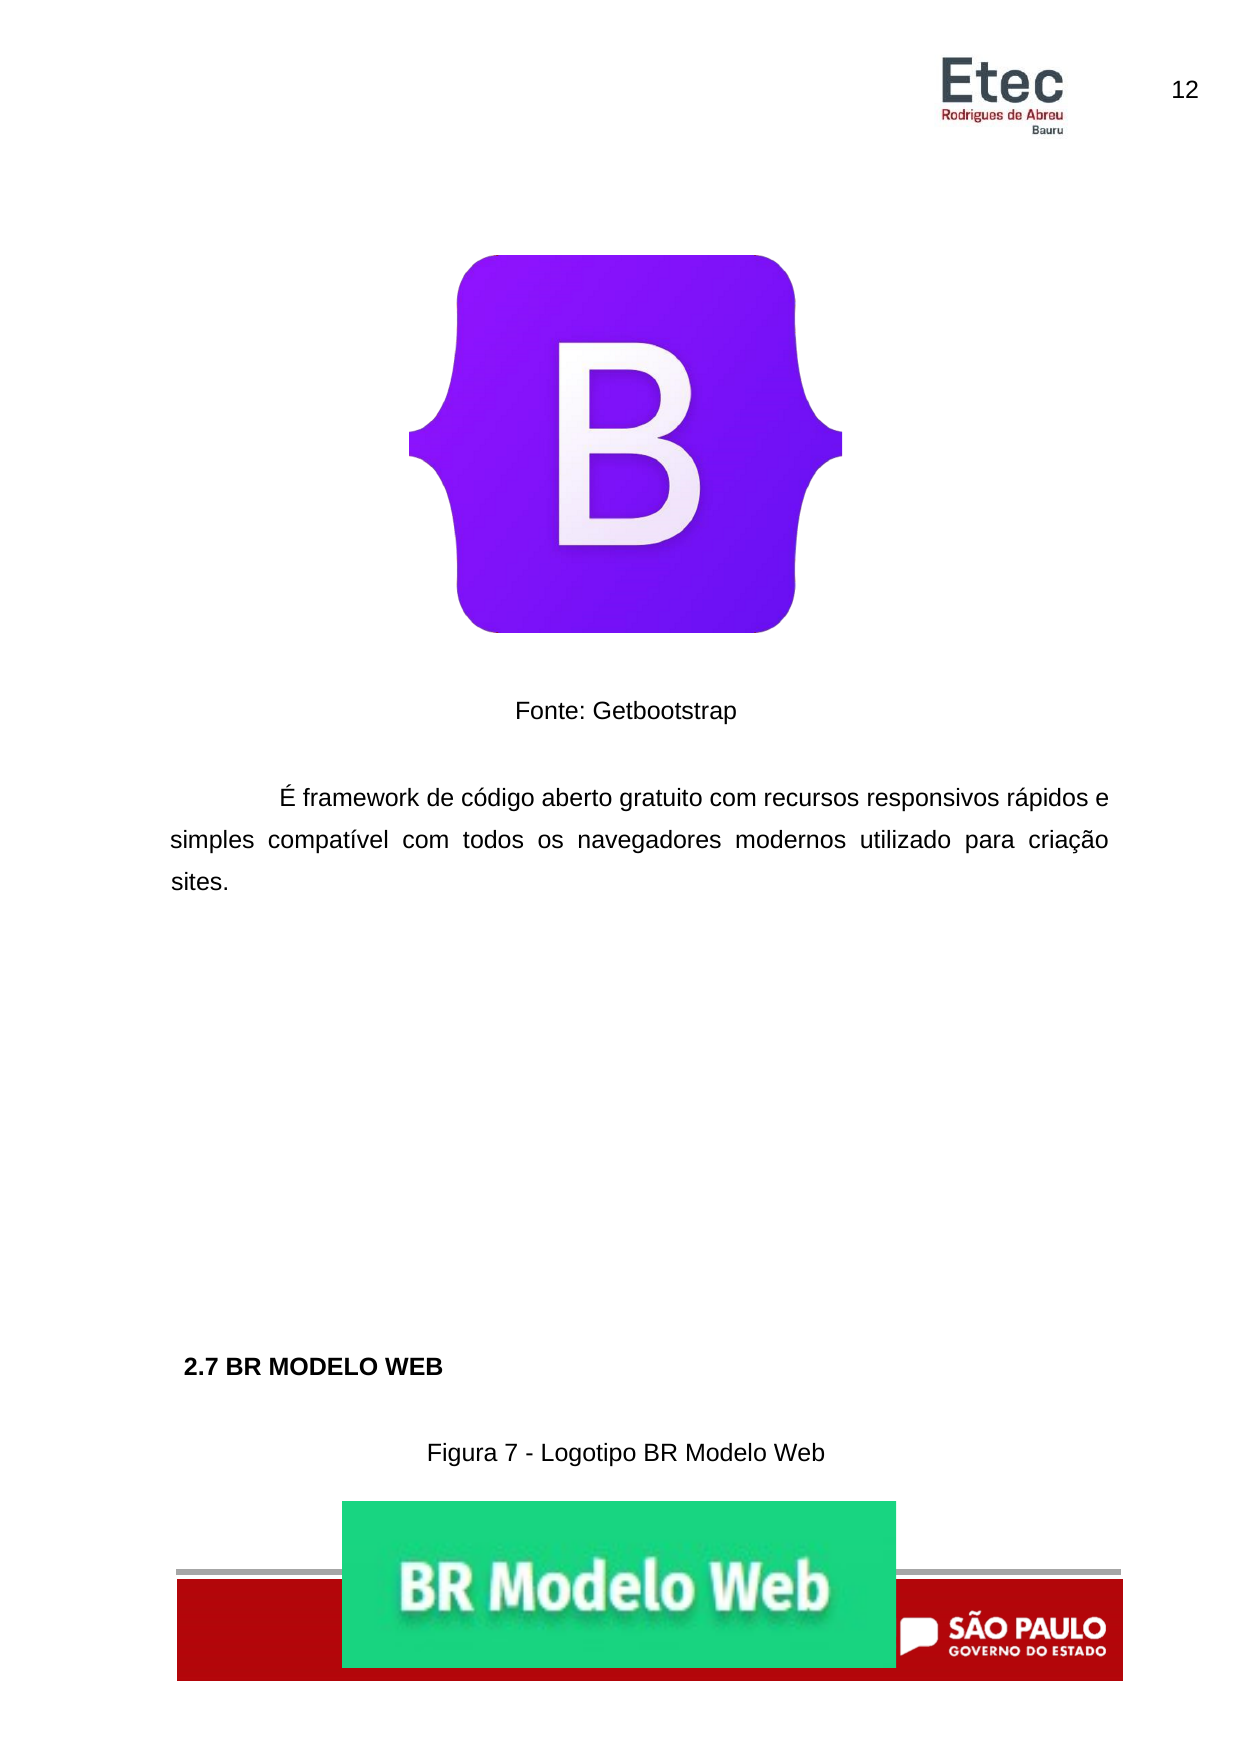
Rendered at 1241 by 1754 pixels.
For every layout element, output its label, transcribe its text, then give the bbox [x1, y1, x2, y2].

text Figura 7 - Logotipo BR Modelo Web [52, 1438, 1200, 1467]
text Fonte: Getbootstrap [52, 696, 1200, 725]
picture [922, 42, 1084, 150]
picture [177, 1501, 1123, 1681]
picture [408, 254, 843, 633]
text simples compatível com todos os navegadores modernos utilizado para criação sites. [170, 826, 1110, 896]
text É framework de código aberto gratuito com recursos responsivos rápidos e [170, 782, 1110, 811]
subtitle 2.7 BR MODELO WEB [177, 1352, 1200, 1381]
